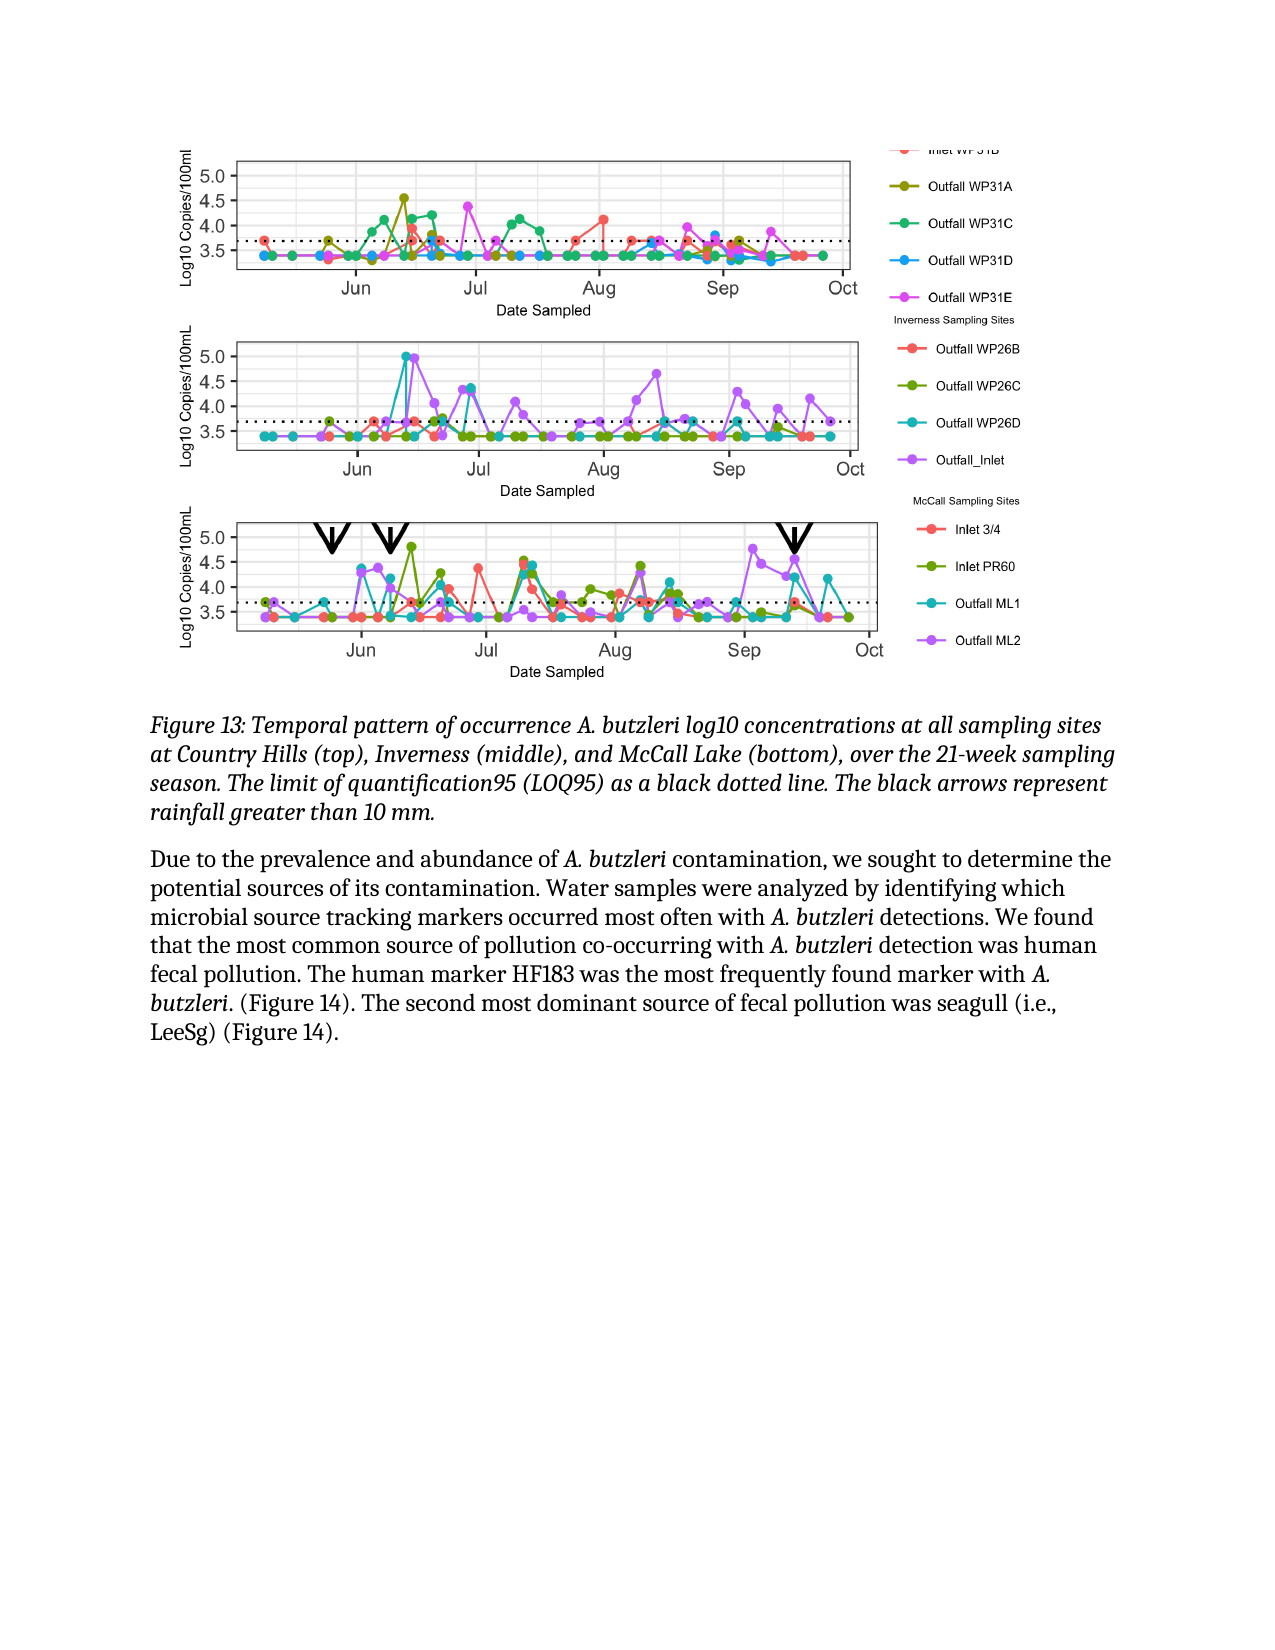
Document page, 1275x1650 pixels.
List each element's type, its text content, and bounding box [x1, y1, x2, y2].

picture [168, 150, 1044, 691]
text Figure 13: Temporal pattern of occurrence A. butzleri log10 concentrations at all sampling sites at Country Hills (top), Inverness (middle), and McCall Lake (bottom), over the 21-week sampling season. The limit of quantification95 (LOQ95) as a black dotted line. The black arrows represent rainfall greater than 10 mm. [150, 711, 1125, 826]
text Due to the prevalence and abundance of A. butzleri contamination, we sought to determine the potential sources of its contamination. Water samples were analyzed by identifying which microbial source tracking markers occurred most often with A. butzleri detections. We found that the most common source of pollution co-occurring with A. butzleri detection was human fecal pollution. The human marker HF183 was the most frequently found marker with A. butzleri. (Figure 14). The second most dominant source of fecal pollution was seagull (i.e., LeeSg) (Figure 14). [150, 845, 1125, 1046]
